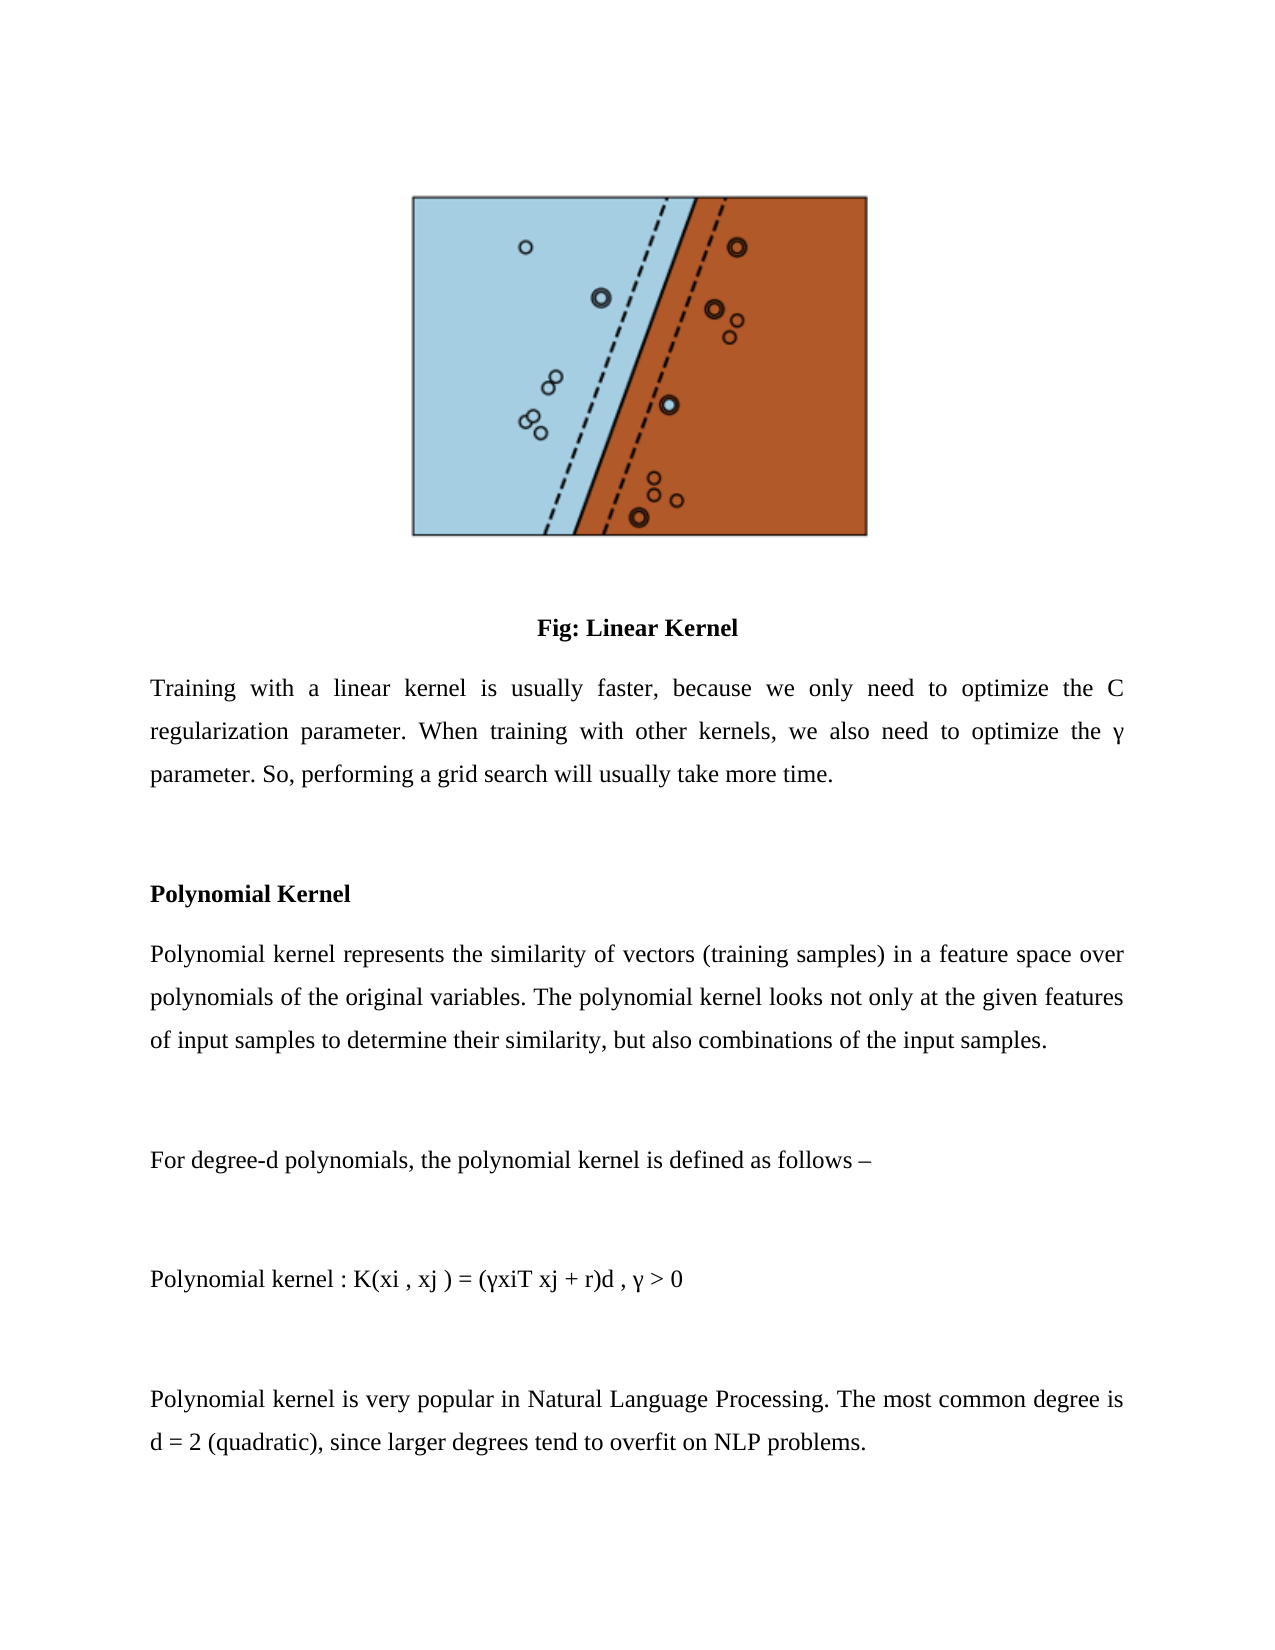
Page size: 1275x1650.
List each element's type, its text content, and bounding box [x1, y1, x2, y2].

text Polynomial Kernel [150, 879, 1125, 908]
text For degree-d polynomials, the polynomial kernel is defined as follows – [150, 1145, 1125, 1173]
text Polynomial kernel : K(xi , xj ) = (γxiT xj + r)d , γ > 0 [150, 1264, 1125, 1293]
picture [371, 150, 904, 583]
text Polynomial kernel represents the similarity of vectors (training samples) in a feature space over polynomials of the original variables. The polynomial kernel looks not only at the given features of input samples to determine their similarity, but also combinations of the input samples. [150, 939, 1125, 1054]
text Training with a linear kernel is usually faster, because we only need to optimize the C regularization parameter. When training with other kernels, we also need to optimize the γ parameter. So, performing a grid search will usually take more time. [150, 673, 1125, 788]
text Polynomial kernel is very popular in Natural Language Processing. The most common degree is d = 2 (quadratic), since larger degrees tend to overfit on NLP problems. [150, 1384, 1125, 1456]
text Fig: Linear Kernel [150, 613, 1125, 642]
